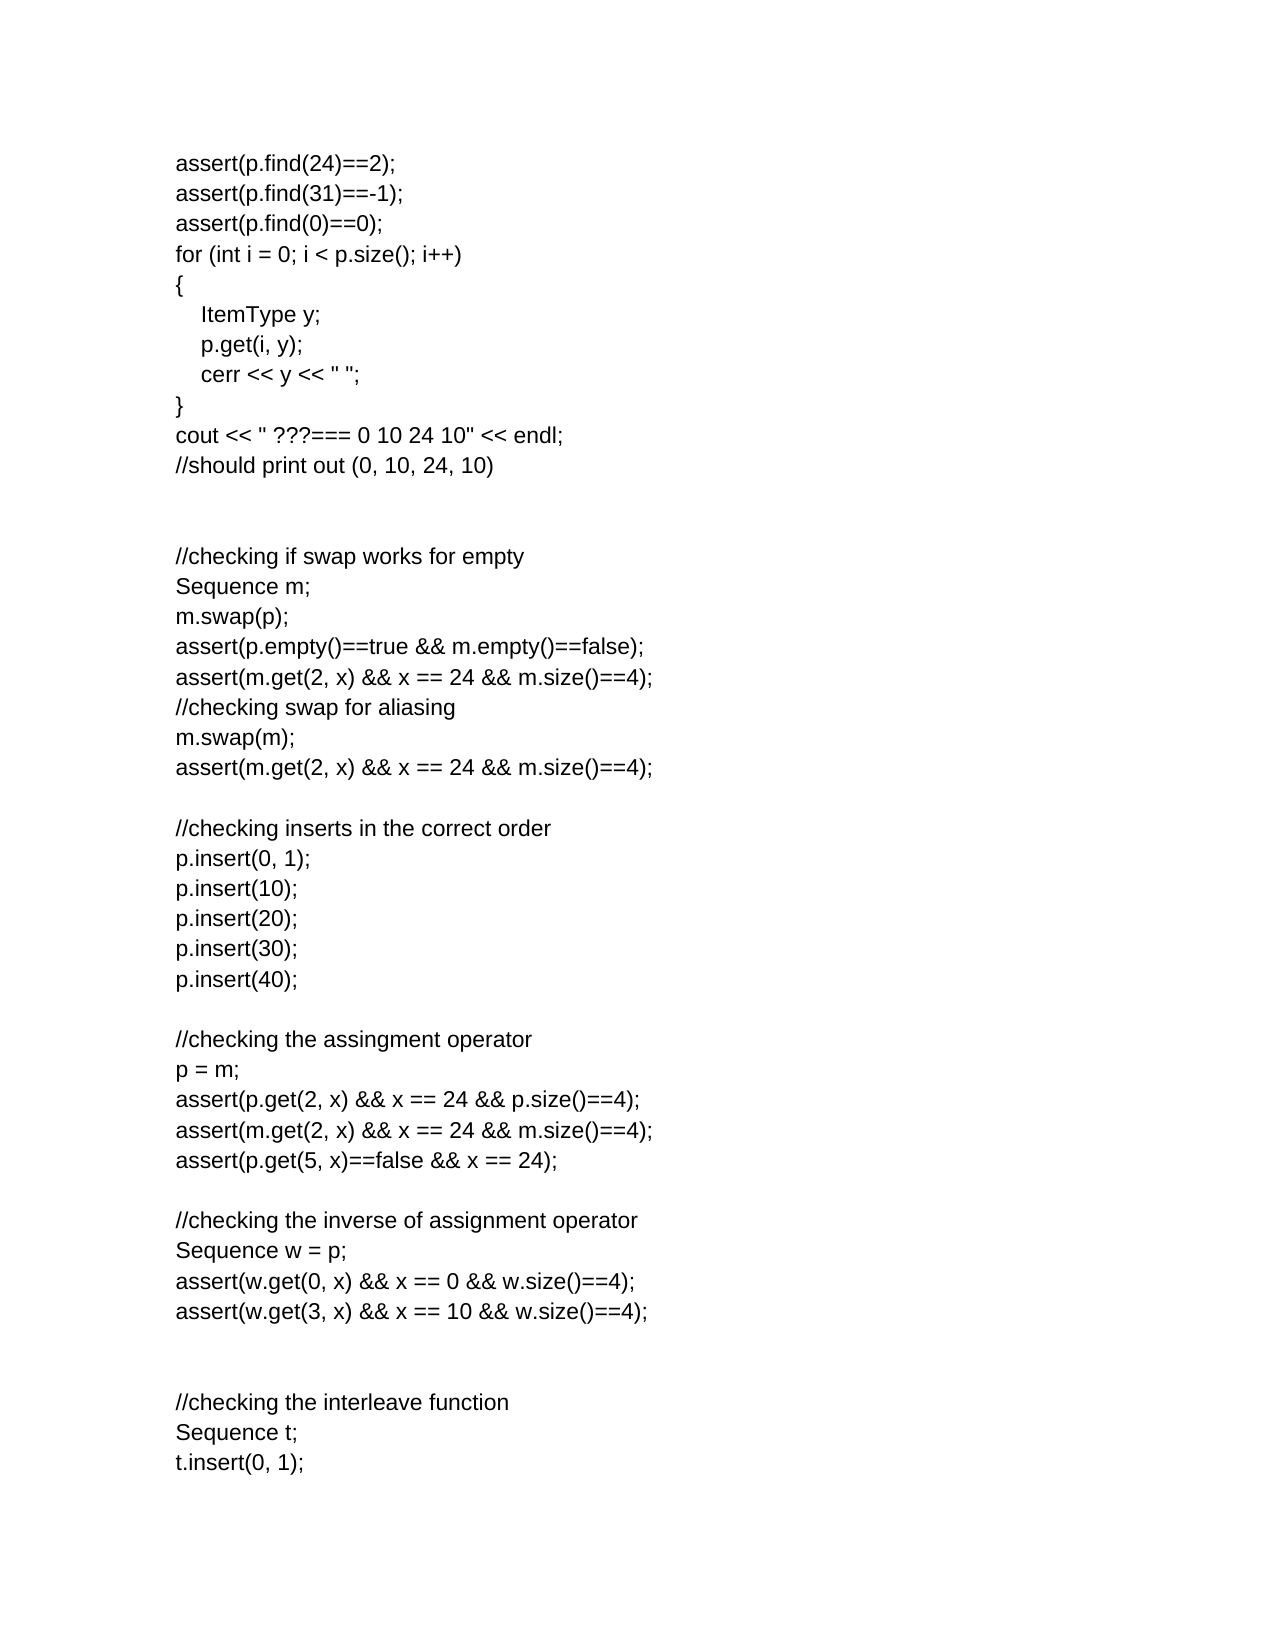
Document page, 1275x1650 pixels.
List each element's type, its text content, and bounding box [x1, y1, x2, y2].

text assert(p.find(24)==2); [150, 150, 1125, 176]
text assert(m.get(2, x) && x == 24 && m.size()==4); [150, 1117, 1125, 1143]
text assert(m.get(2, x) && x == 24 && m.size()==4); [150, 663, 1125, 690]
text assert(w.get(0, x) && x == 0 && w.size()==4); [150, 1268, 1125, 1294]
text assert(p.empty()==true && m.empty()==false); [150, 633, 1125, 660]
text assert(p.find(0)==0); [150, 210, 1125, 237]
text cout << " ???=== 0 10 24 10" << endl; [150, 422, 1125, 448]
text t.insert(0, 1); [150, 1449, 1125, 1475]
text for (int i = 0; i < p.size(); i++) [150, 241, 1125, 267]
text m.swap(p); [150, 603, 1125, 629]
text p = m; [150, 1056, 1125, 1083]
text Sequence t; [150, 1419, 1125, 1445]
text m.swap(m); [150, 724, 1125, 750]
text assert(m.get(2, x) && x == 24 && m.size()==4); [150, 754, 1125, 781]
text } [150, 392, 1125, 418]
text //should print out (0, 10, 24, 10) [150, 452, 1125, 478]
text //checking inserts in the correct order [150, 814, 1125, 841]
text { [150, 271, 1125, 297]
text p.insert(40); [150, 966, 1125, 992]
text //checking swap for aliasing [150, 694, 1125, 720]
text //checking the interleave function [150, 1388, 1125, 1415]
text assert(p.get(2, x) && x == 24 && p.size()==4); [150, 1086, 1125, 1113]
text //checking the inverse of assignment operator [150, 1207, 1125, 1234]
text //checking if swap works for empty [150, 543, 1125, 569]
text p.insert(10); [150, 875, 1125, 901]
text assert(p.find(31)==-1); [150, 180, 1125, 207]
text assert(w.get(3, x) && x == 10 && w.size()==4); [150, 1298, 1125, 1324]
text ItemType y; [150, 301, 1125, 327]
text cerr << y << " "; [150, 361, 1125, 388]
text p.insert(20); [150, 905, 1125, 932]
text Sequence m; [150, 573, 1125, 599]
text //checking the assingment operator [150, 1026, 1125, 1052]
text Sequence w = p; [150, 1237, 1125, 1264]
text assert(p.get(5, x)==false && x == 24); [150, 1147, 1125, 1173]
text p.insert(30); [150, 935, 1125, 962]
text p.get(i, y); [150, 331, 1125, 358]
text p.insert(0, 1); [150, 845, 1125, 871]
